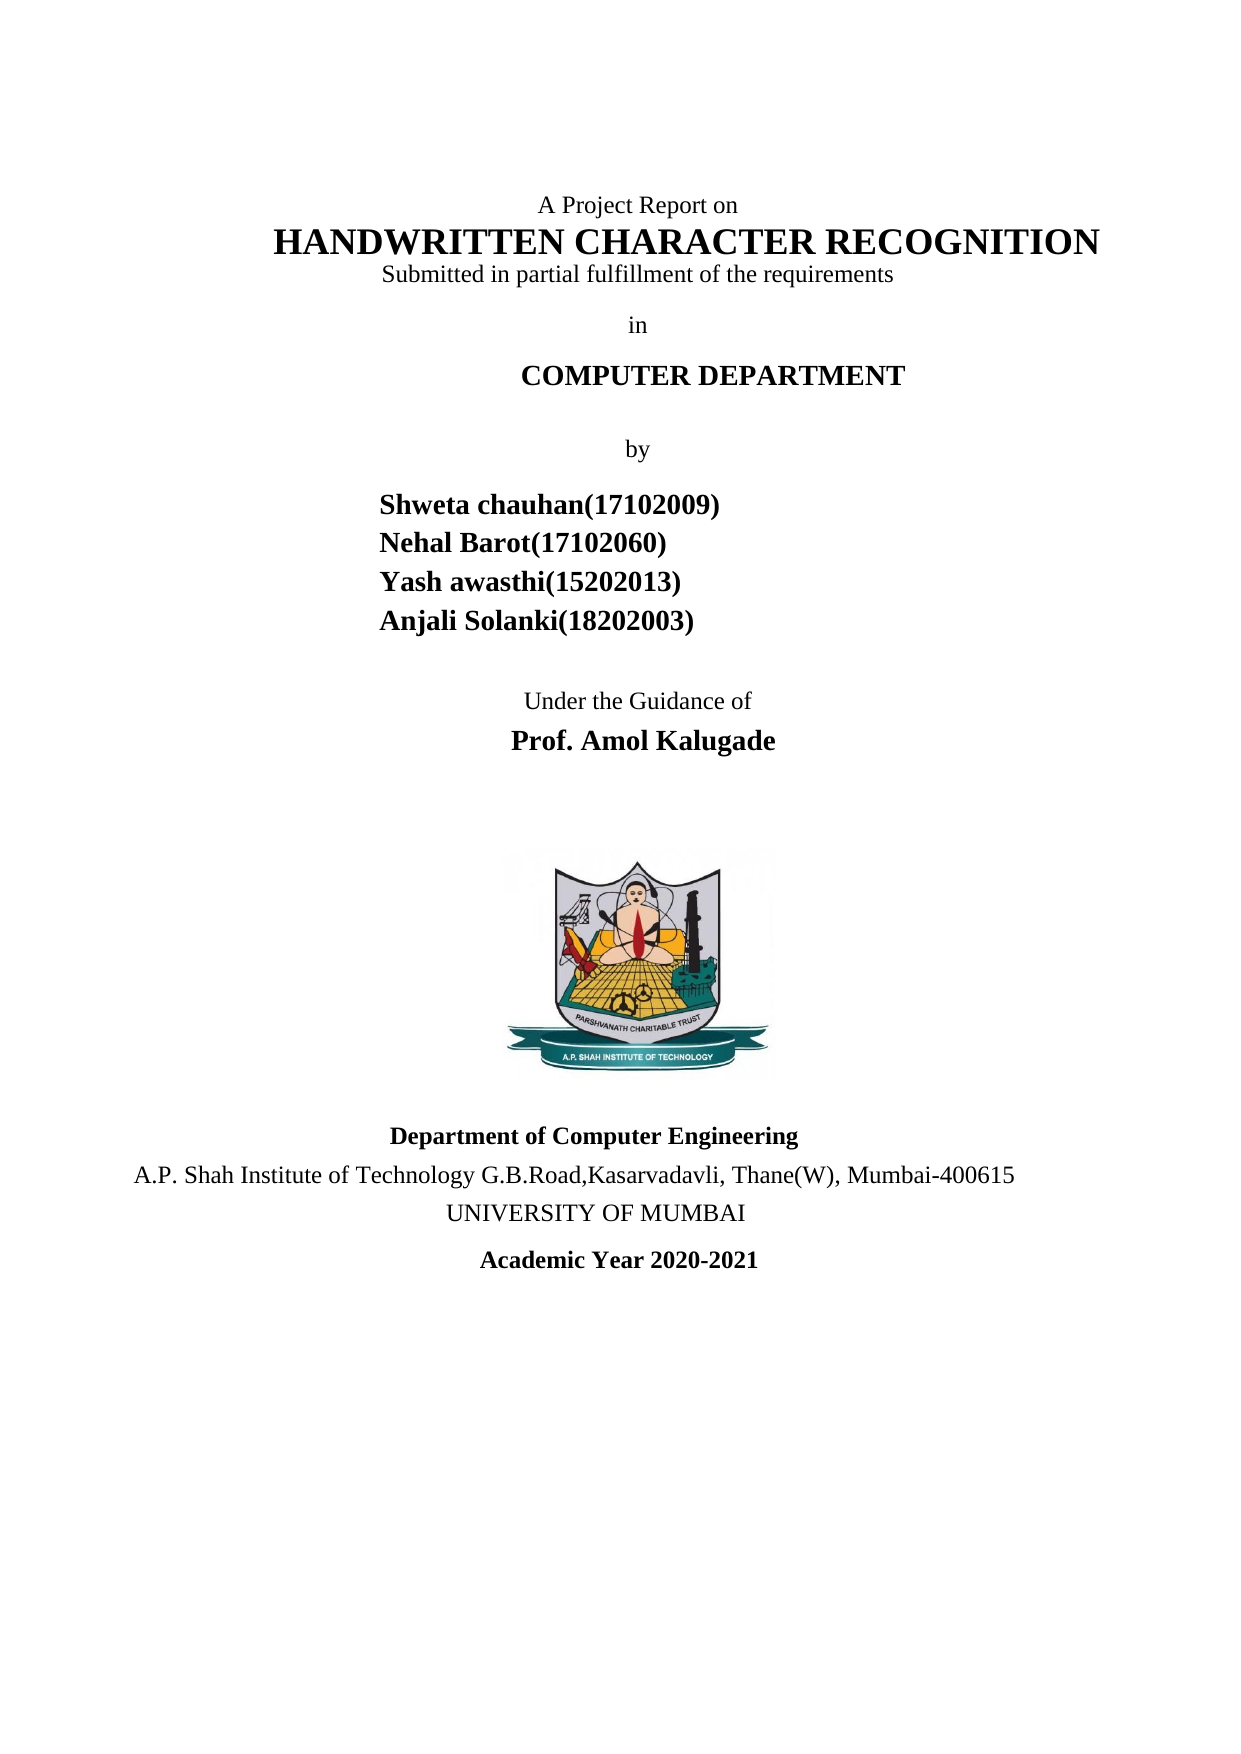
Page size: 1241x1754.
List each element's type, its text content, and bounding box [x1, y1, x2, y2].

picture [501, 848, 776, 1081]
text A Project Report on [284, 190, 992, 218]
subtitle Prof. Amol Kalugade [505, 732, 782, 755]
subtitle Anjali Solanki(18202003) [379, 603, 896, 636]
text HANDWRITTEN CHARACTER RECOGNITION [133, 220, 1240, 263]
subtitle Yash awasthi(15202013) [379, 564, 896, 598]
subtitle A.P. Shah Institute of Technology G.B.Road,Kasarvadavli, Thane(W), Mumbai-400615 [133, 1160, 1240, 1188]
text Under the Guidance of [284, 686, 991, 715]
subtitle Department of Computer Engineering [133, 1121, 1240, 1150]
subtitle Academic Year 2020-2021 [479, 1245, 1240, 1274]
text Submitted in partial fulfillment of the requirements [284, 263, 991, 287]
text UNIVERSITY OF MUMBAI [133, 1198, 1240, 1226]
subtitle COMPUTER DEPARTMENT [284, 358, 992, 392]
text by [284, 434, 992, 463]
subtitle Shweta chauhan(17102009) [379, 487, 896, 521]
text in [284, 310, 992, 339]
subtitle Nehal Barot(17102060) [379, 526, 896, 559]
